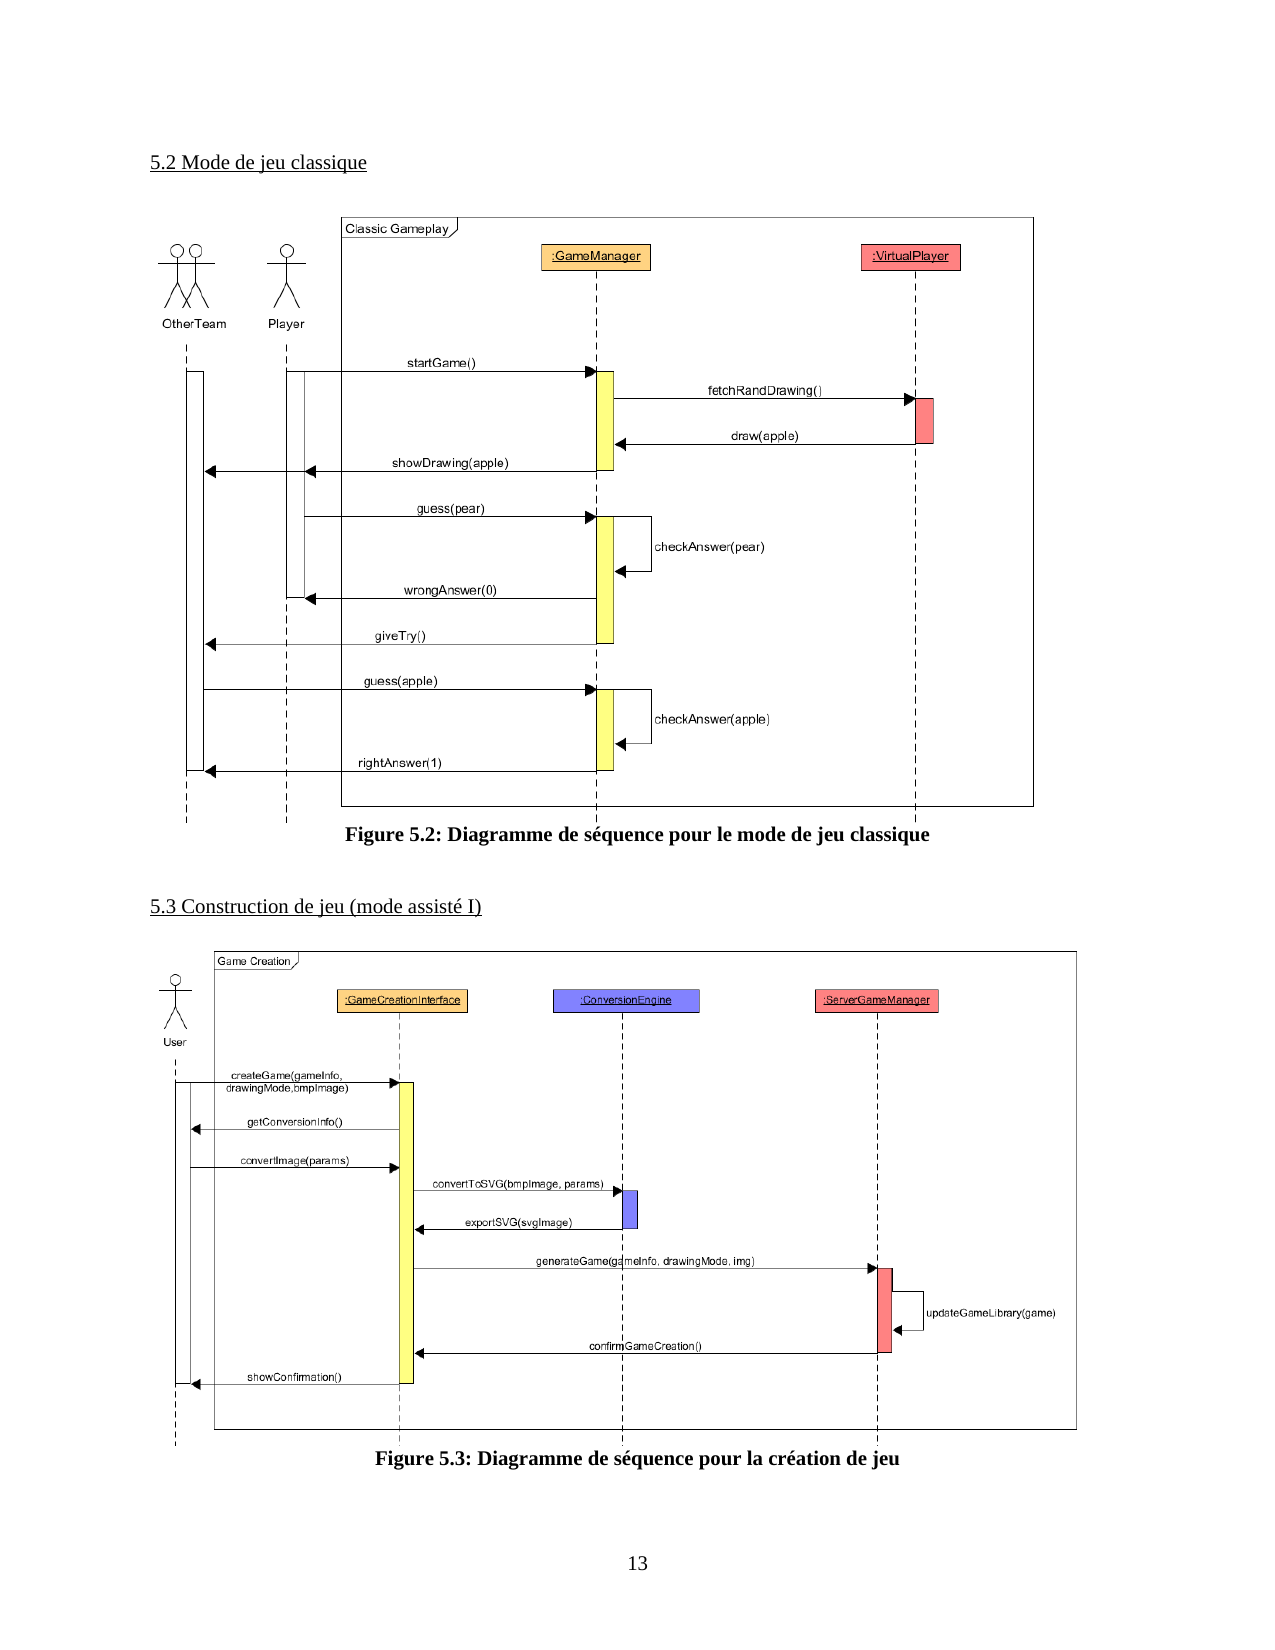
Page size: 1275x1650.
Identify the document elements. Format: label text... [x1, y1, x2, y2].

text 5.2 Mode de jeu classique [150, 150, 1125, 174]
picture [150, 198, 1047, 823]
text Figure 5.2: Diagramme de séquence pour le mode de jeu classique [150, 822, 1125, 846]
text 5.3 Construction de jeu (mode assisté I) [150, 894, 1125, 918]
text Figure 5.3: Diagramme de séquence pour la création de jeu [150, 1446, 1125, 1469]
picture [150, 942, 1087, 1446]
